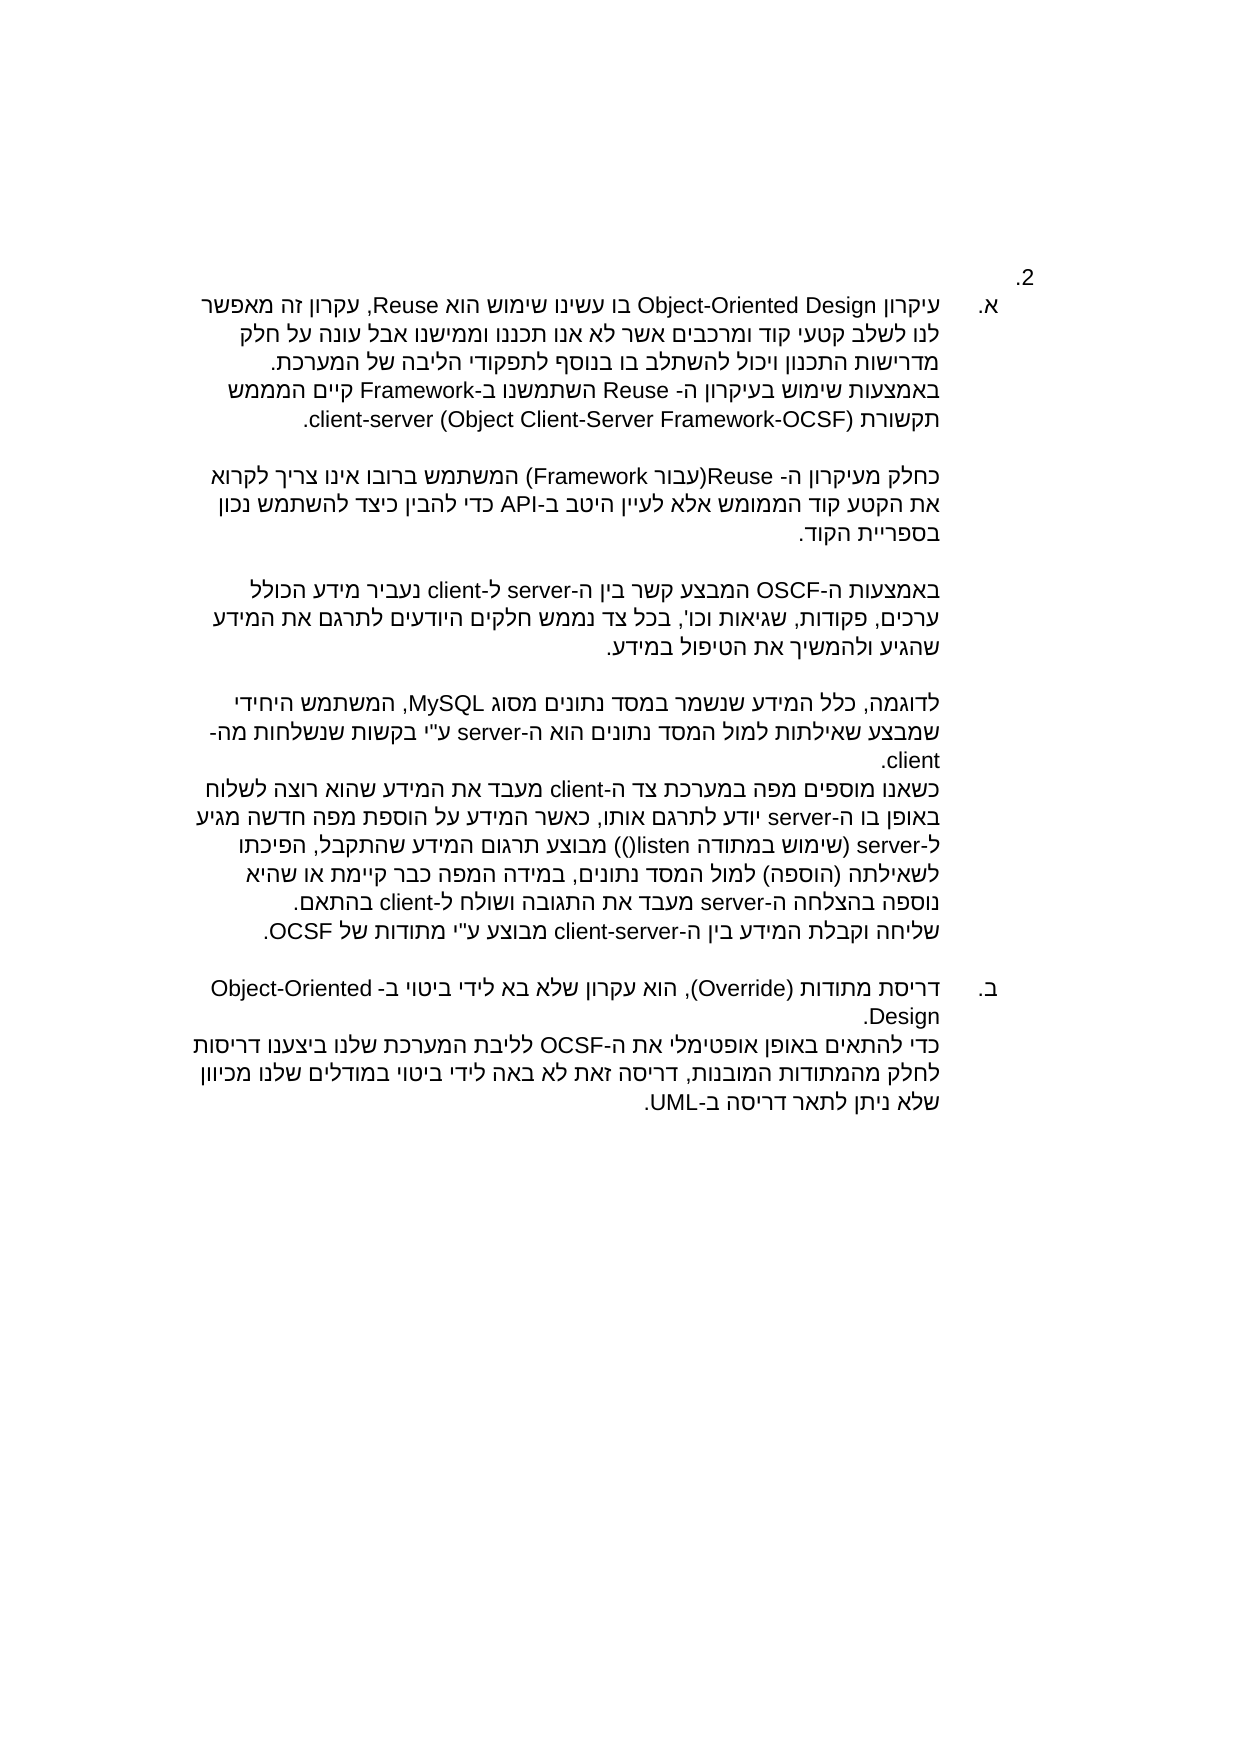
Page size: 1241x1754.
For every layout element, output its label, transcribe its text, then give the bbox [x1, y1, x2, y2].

list באמצעות ה-OSCF המבצע קשר בין ה-server ל-client נעביר מידע הכולל ערכים, פקודות, שגיאות וכו', בכל צד נממש חלקים היודעים לתרגם את המידע שהגיע ולהמשיך את הטיפול במידע. [187, 577, 940, 660]
list כשאנו מוספים מפה במערכת צד ה-client מעבד את המידע שהוא רוצה לשלוח באופן בו ה-server יודע לתרגם אותו, כאשר המידע על הוספת מפה חדשה מגיע ל-server (שימוש במתודה listen()) מבוצע תרגום המידע שהתקבל, הפיכתו לשאילתה (הוספה) למול המסד נתונים, במידה המפה כבר קיימת או שהיא נוספה בהצלחה ה-server מעבד את התגובה ושולח ל-client בהתאם. [187, 776, 940, 916]
list דריסת מתודות (Override), הוא עקרון שלא בא לידי ביטוי ב- Object-Oriented Design. [187, 975, 978, 1029]
list עיקרון Object-Oriented Design בו עשינו שימוש הוא Reuse, עקרון זה מאפשר לנו לשלב קטעי קוד ומרכבים אשר לא אנו תכננו וממישנו אבל עונה על חלק מדרישות התכנון ויכול להשתלב בו בנוסף לתפקודי הליבה של המערכת. [187, 292, 978, 375]
list כדי להתאים באופן אופטימלי את ה-OCSF לליבת המערכת שלנו ביצענו דריסות לחלק מהמתודות המובנות, דריסה זאת לא באה לידי ביטוי במודלים שלנו מכיוון שלא ניתן לתאר דריסה ב-UML. [187, 1032, 940, 1115]
list כחלק מעיקרון ה- Reuse(עבור Framework) המשתמש ברובו אינו צריך לקרוא את הקטע קוד הממומש אלא לעיין היטב ב-API כדי להבין כיצד להשתמש נכון בספריית הקוד. [187, 463, 940, 546]
list שליחה וקבלת המידע בין ה-client-server מבוצע ע"י מתודות של OCSF. [187, 918, 940, 944]
list באמצעות שימוש בעיקרון ה- Reuse השתמשנו ב-Framework קיים המממש תקשורת client-server (Object Client-Server Framework-OCSF). [187, 377, 940, 432]
list לדוגמה, כלל המידע שנשמר במסד נתונים מסוג MySQL, המשתמש היחידי שמבצע שאילתות למול המסד נתונים הוא ה-server ע"י בקשות שנשלחות מה-client. [187, 690, 940, 773]
